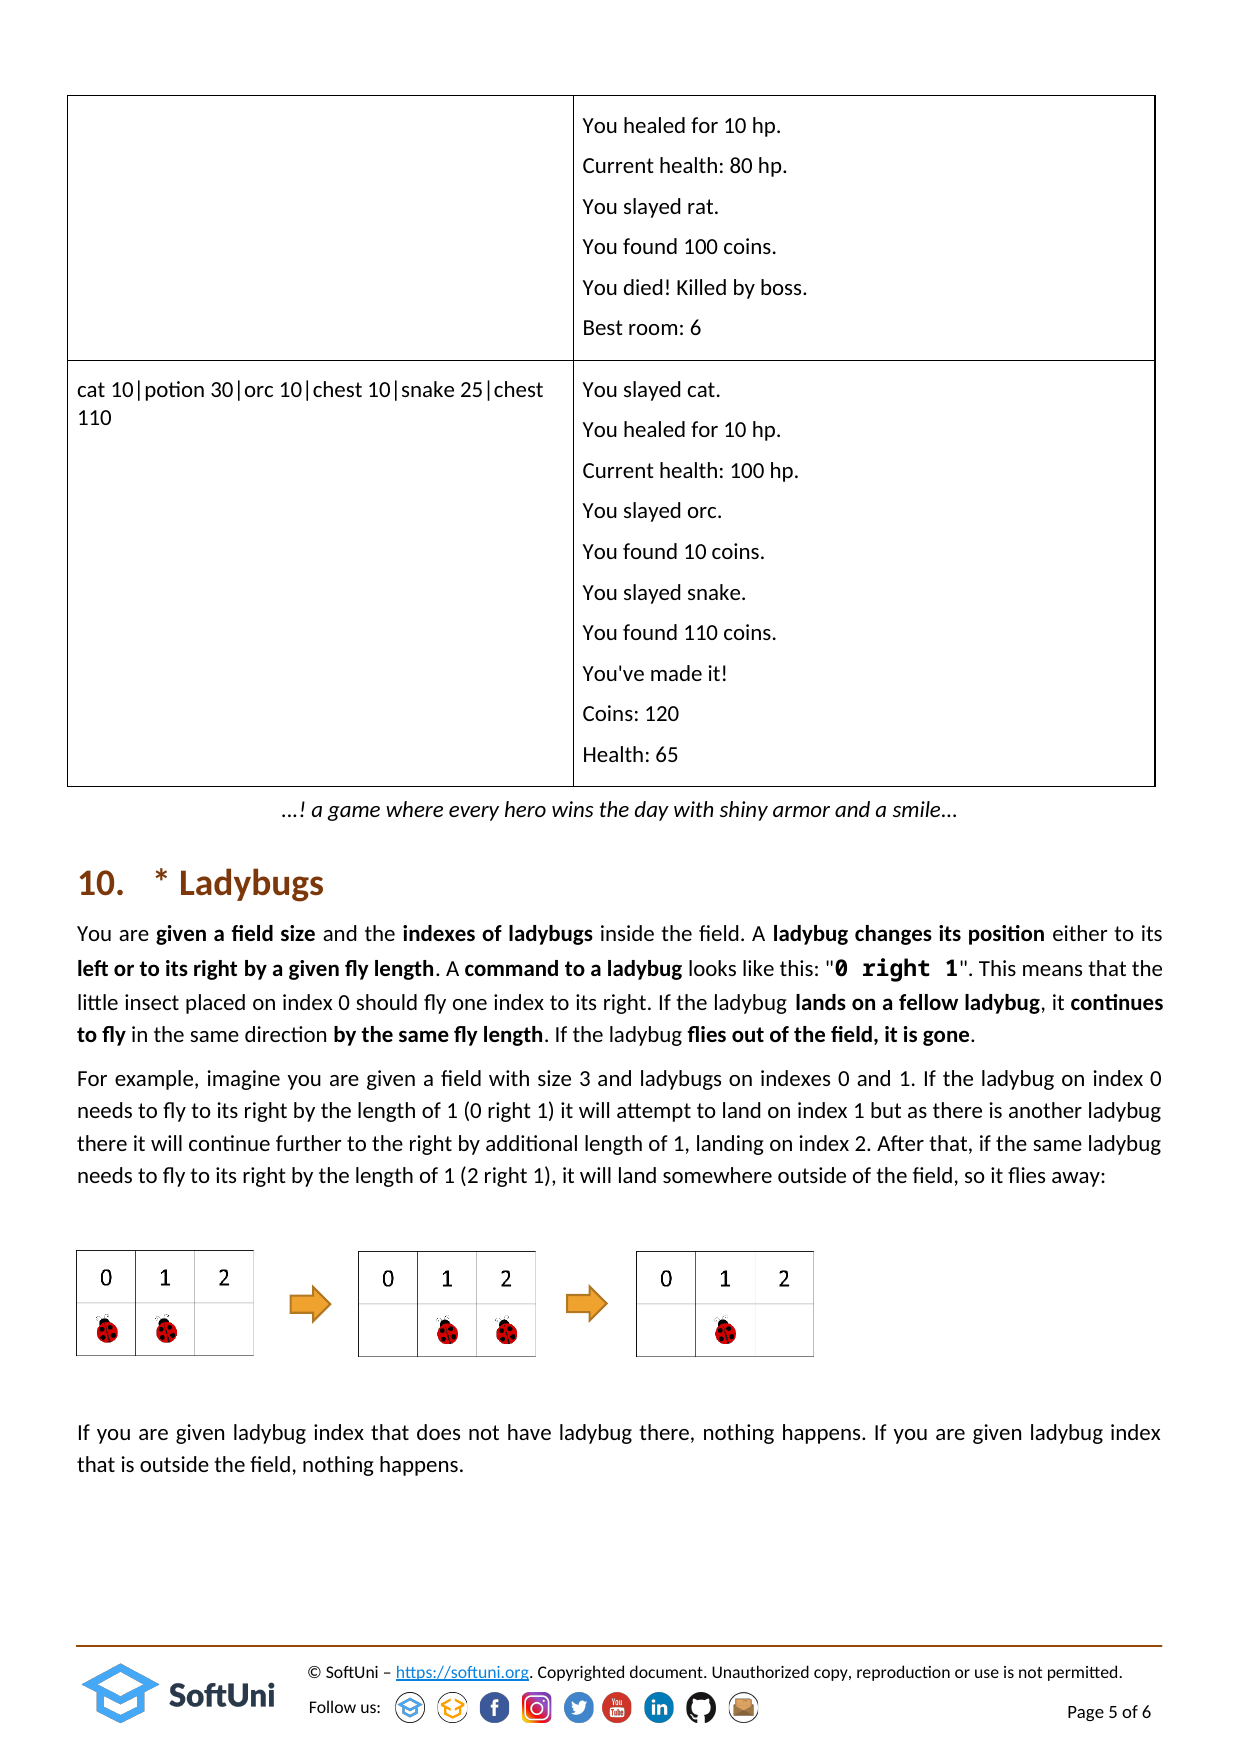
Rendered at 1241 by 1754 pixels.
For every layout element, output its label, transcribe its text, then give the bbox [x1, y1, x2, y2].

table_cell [574, 96, 1154, 360]
picture [658, 1705, 667, 1714]
subtitle * Ladybugs [77, 858, 1163, 904]
picture [665, 1714, 674, 1723]
picture [602, 1692, 632, 1723]
picture [358, 1251, 536, 1357]
picture [522, 1692, 552, 1723]
picture [437, 1692, 468, 1723]
picture [564, 1692, 594, 1723]
picture [479, 1692, 510, 1723]
text If you are given ladybug index that does not have ladybug there, nothing happens. If you are given ladybug index that is outside the field, nothing happens. [77, 1418, 1163, 1479]
picture [686, 1692, 716, 1723]
table_cell You slayed cat. You healed for 10 hp. Current health: 100 hp. You slayed orc. You found 10 coins. You slayed snake. You found 110 coins. You've made it! Coins: 120 Health: 65 [574, 361, 1154, 786]
picture [665, 1692, 674, 1701]
text For example, imagine you are given a field with size 3 and ladybugs on indexes 0 and 1. If the ladybug on index 0 needs to fly to its right by the length of 1 (0 right 1) it will attempt to land on index 1 but as there is another ladybug there it will continue further to the right by additional length of 1, landing on index 2. After that, if the same ladybug needs to fly to its right by the length of 1 (2 right 1), it will land somewhere outside of the field, so it flies away: [77, 1064, 1163, 1189]
picture [75, 1658, 281, 1729]
table_cell cat 10|potion 30|orc 10|chest 10|snake 25|chest 110 [68, 361, 573, 786]
text ...! a game where every hero wins the day with shiny armor and a smile... [77, 796, 1163, 824]
picture [644, 1692, 653, 1701]
picture [636, 1251, 814, 1357]
picture [728, 1692, 759, 1723]
picture [76, 1250, 254, 1356]
text You are given a field size and the indexes of ladybugs inside the field. A ladybug changes its position either to its left or to its right by a given fly length. A command to a ladybug looks like this: "0 right 1". This means that the little insect placed on index 0 should fly one index to its right. If the ladybug lands on a fellow ladybug, it continues to fly in the same direction by the same fly length. If the ladybug flies out of the field, it is gone. [77, 919, 1163, 1048]
picture [395, 1692, 425, 1723]
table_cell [68, 96, 573, 360]
picture [644, 1714, 653, 1723]
